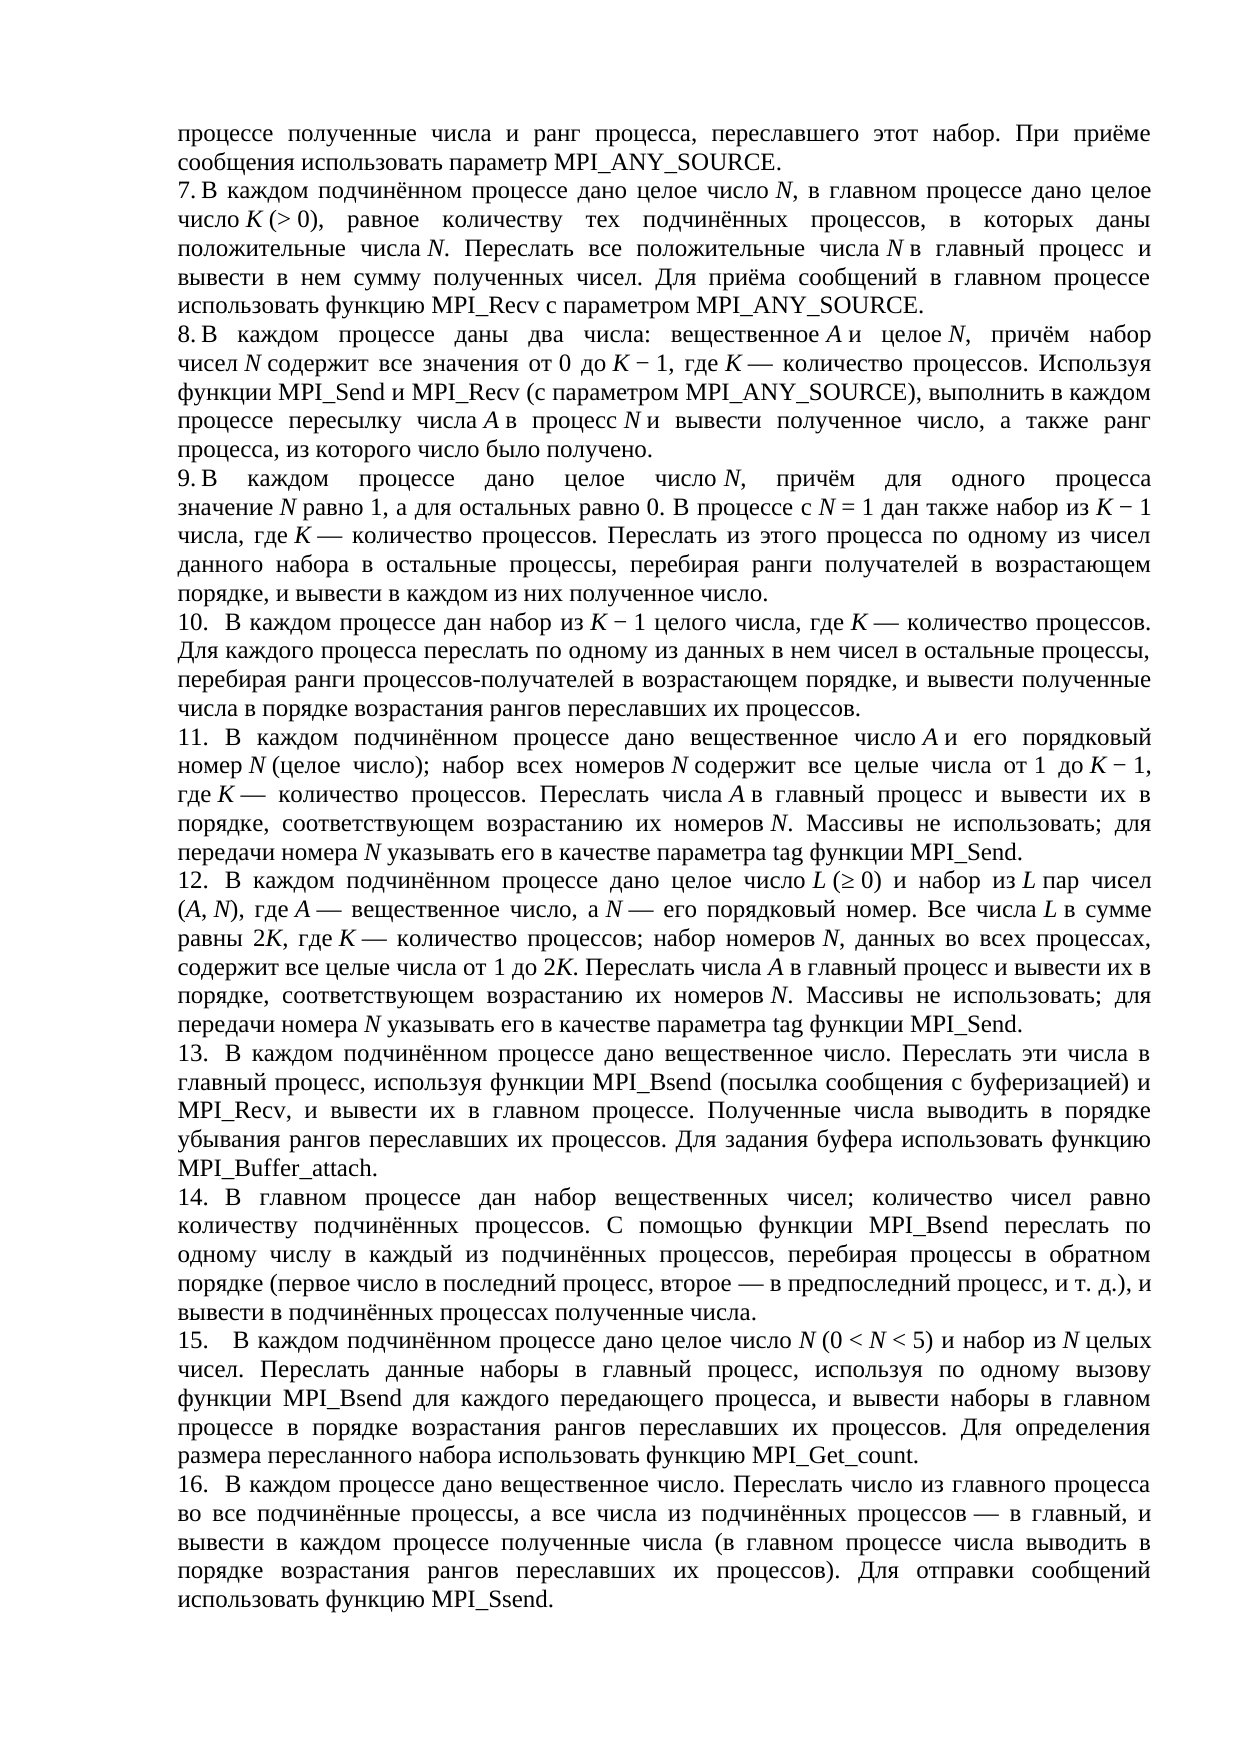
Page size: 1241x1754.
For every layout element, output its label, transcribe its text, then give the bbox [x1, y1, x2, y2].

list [177, 118, 1152, 176]
list В главном процессе дан набор вещественных чисел; количество чисел равно количеству подчинённых процессов. С помощью функции MPI_Bsend переслать по одному числу в каждый из подчинённых процессов, перебирая процессы в обратном порядке (первое число в последний процесс, второе — в предпоследний процесс, и т. д.), и вывести в подчинённых процессах полученные числа. [177, 1182, 1152, 1326]
list В каждом подчинённом процессе дано вещественное число. Переслать эти числа в главный процесс, используя функции MPI_Bsend (посылка сообщения с буферизацией) и MPI_Recv, и вывести их в главном процессе. Полученные числа выводить в порядке убывания рангов переславших их процессов. Для задания буфера использовать функцию MPI_Buffer_attach. [177, 1038, 1152, 1182]
list В каждом процессе дано целое число N, причём для одного процесса значение N равно 1, а для остальных равно 0. В процессе с N = 1 дан также набор из K − 1 числа, где K — количество процессов. Переслать из этого процесса по одному из чисел данного набора в остальные процессы, перебирая ранги получателей в возрастающем порядке, и вывести в каждом из них полученное число. [177, 463, 1152, 607]
list В каждом процессе дан набор из K − 1 целого числа, где K — количество процессов. Для каждого процесса переслать по одному из данных в нем чисел в остальные процессы, перебирая ранги процессов-получателей в возрастающем порядке, и вывести полученные числа в порядке возрастания рангов переславших их процессов. [177, 607, 1152, 722]
list В каждом подчинённом процессе дано целое число N, в главном процессе дано целое число K (> 0), равное количеству тех подчинённых процессов, в которых даны положительные числа N. Переслать все положительные числа N в главный процесс и вывести в нем сумму полученных чисел. Для приёма сообщений в главном процессе использовать функцию MPI_Recv с параметром MPI_ANY_SOURCE. [177, 176, 1152, 319]
list В каждом процессе дано вещественное число. Переслать число из главного процесса во все подчинённые процессы, а все числа из подчинённых процессов — в главный, и вывести в каждом процессе полученные числа (в главном процессе числа выводить в порядке возрастания рангов переславших их процессов). Для отправки сообщений использовать функцию MPI_Ssend. [177, 1469, 1152, 1613]
list В каждом подчинённом процессе дано вещественное число A и его порядковый номер N (целое число); набор всех номеров N содержит все целые числа от 1 до K − 1, где K — количество процессов. Переслать числа A в главный процесс и вывести их в порядке, соответствующем возрастанию их номеров N. Массивы не использовать; для передачи номера N указывать его в качестве параметра tag функции MPI_Send. [177, 722, 1152, 866]
list В каждом процессе даны два числа: вещественное A и целое N, причём набор чисел N содержит все значения от 0 до K − 1, где K — количество процессов. Используя функции MPI_Send и MPI_Recv (с параметром MPI_ANY_SOURCE), выполнить в каждом процессе пересылку числа A в процесс N и вывести полученное число, а также ранг процесса, из которого число было получено. [177, 319, 1152, 463]
list В каждом подчинённом процессе дано целое число L (≥ 0) и набор из L пар чисел (A, N), где A — вещественное число, а N — его порядковый номер. Все числа L в сумме равны 2K, где K — количество процессов; набор номеров N, данных во всех процессах, содержит все целые числа от 1 до 2K. Переслать числа A в главный процесс и вывести их в порядке, соответствующем возрастанию их номеров N. Массивы не использовать; для передачи номера N указывать его в качестве параметра tag функции MPI_Send. [177, 866, 1152, 1038]
list В каждом подчинённом процессе дано целое число N (0 < N < 5) и набор из N целых чисел. Переслать данные наборы в главный процесс, используя по одному вызову функции MPI_Bsend для каждого передающего процесса, и вывести наборы в главном процессе в порядке возрастания рангов переславших их процессов. Для определения размера пересланного набора использовать функцию MPI_Get_count. [177, 1326, 1152, 1469]
